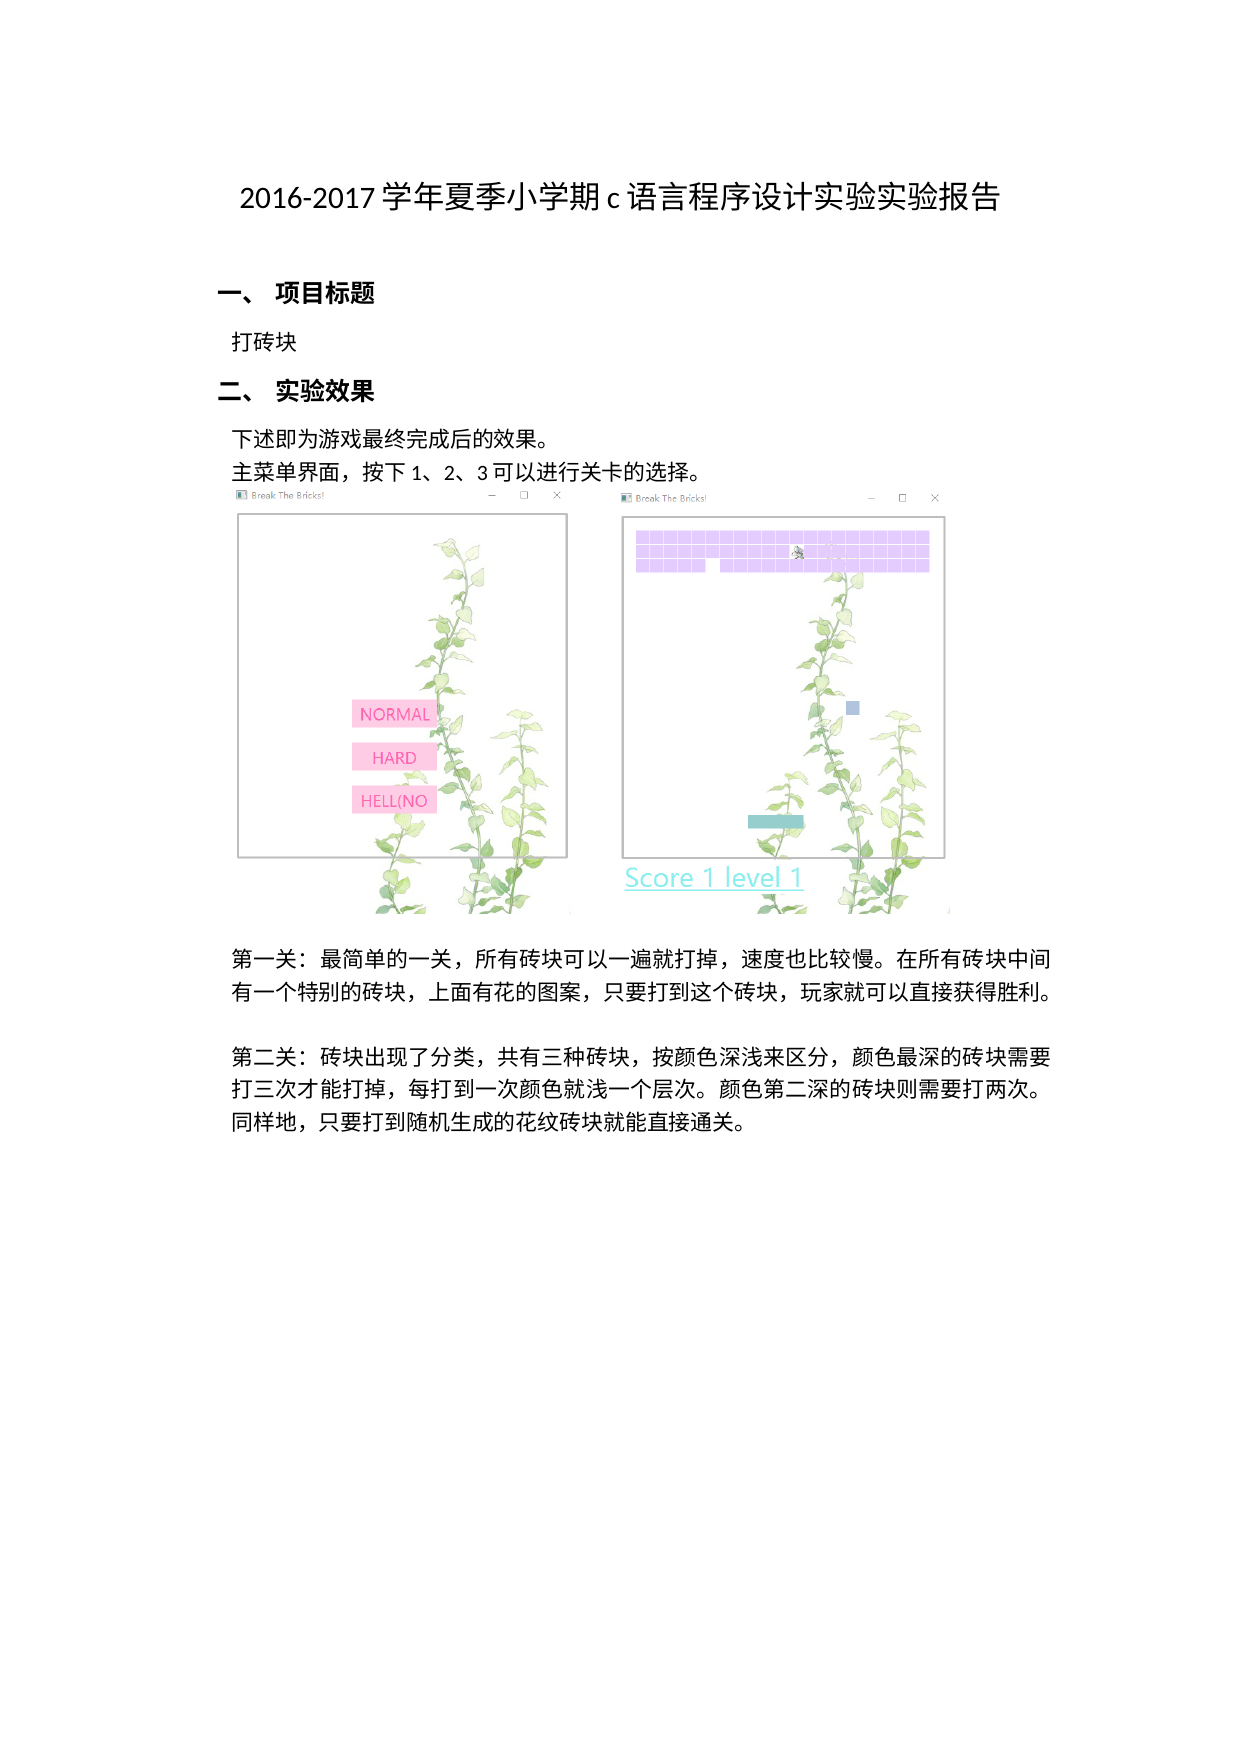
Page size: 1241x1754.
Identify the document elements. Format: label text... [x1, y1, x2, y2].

list 第一关：最简单的一关，所有砖块可以一遍就打掉，速度也比较慢。在所有砖块中间有一个特别的砖块，上面有花的图案，只要打到这个砖块，玩家就可以直接获得胜利。 [231, 942, 1053, 1007]
picture [615, 489, 950, 914]
list 项目标题 [217, 259, 1053, 324]
list 实验效果 [217, 357, 1053, 422]
list 第二关：砖块出现了分类，共有三种砖块，按颜色深浅来区分，颜色最深的砖块需要打三次才能打掉，每打到一次颜色就浅一个层次。颜色第二深的砖块则需要打两次。同样地，只要打到随机生成的花纹砖块就能直接通关。 [231, 1039, 1053, 1137]
list 打砖块 [231, 324, 1053, 357]
list 主菜单界面，按下1、2、3可以进行关卡的选择。 [231, 454, 1053, 487]
picture [231, 487, 571, 914]
text 下述即为游戏最终完成后的效果。 [231, 422, 1053, 454]
text 2016-2017学年夏季小学期c语言程序设计实验实验报告 [187, 162, 1053, 227]
